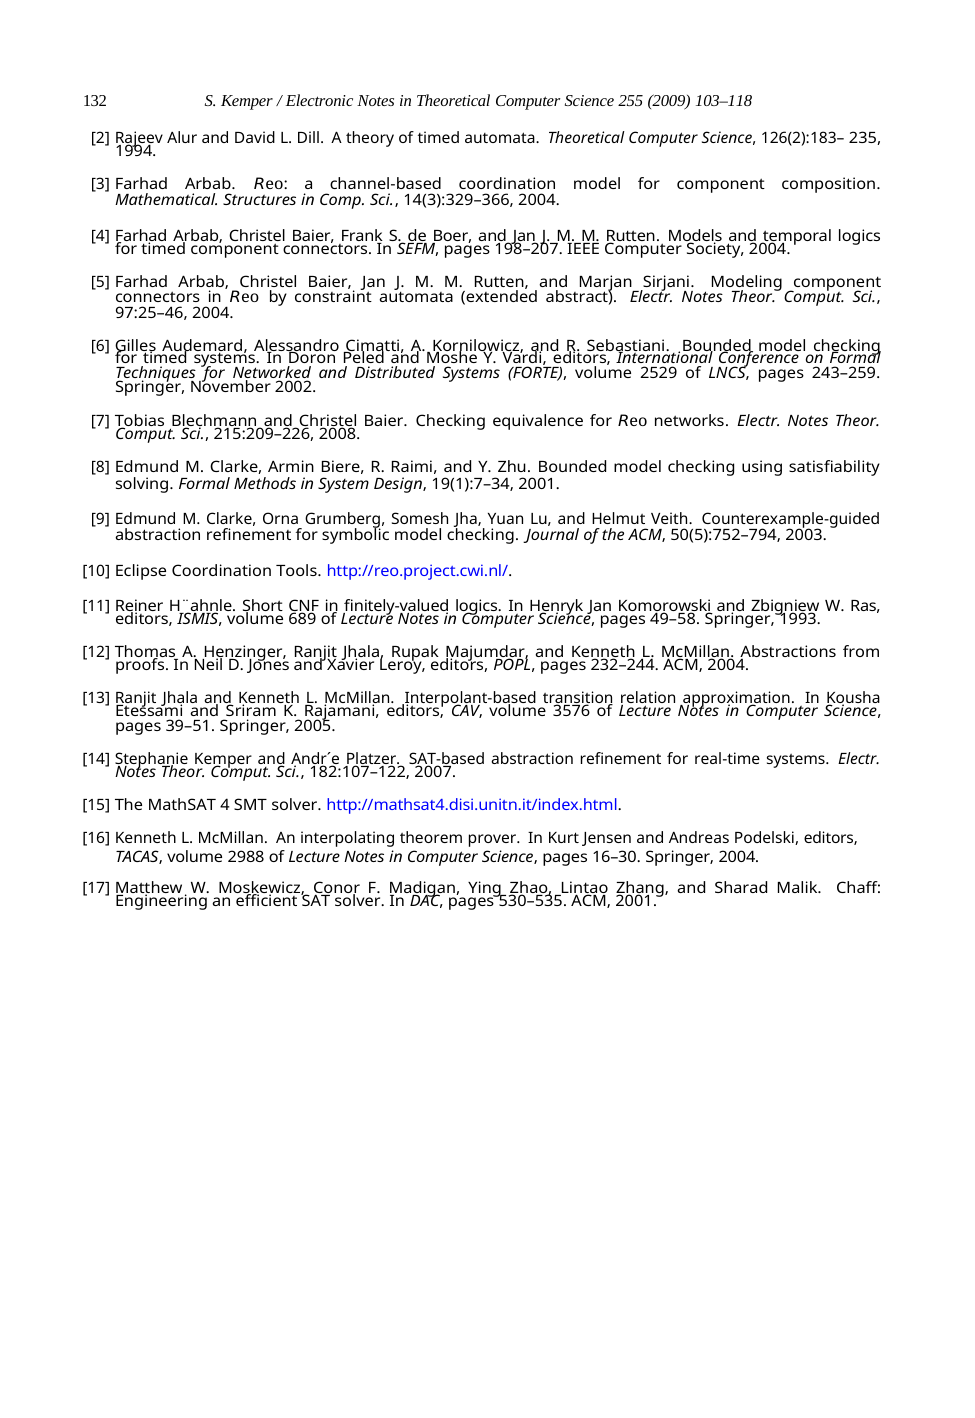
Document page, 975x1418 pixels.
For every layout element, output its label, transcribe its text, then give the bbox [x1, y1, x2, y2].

list Reiner H¨ahnle. Short CNF in finitely-valued logics. In Henryk Jan Komorowski and Zbigniew W. Ras, editors, ISMIS, volume 689 of Lecture Notes in Computer Science, pages 49–58. Springer, 1993. [82, 600, 881, 629]
list Eclipse Coordination Tools. http://reo.project.cwi.nl/. [82, 560, 904, 581]
list Kenneth L. McMillan. An interpolating theorem prover. In Kurt Jensen and Andreas Podelski, editors, [82, 829, 904, 848]
list Farhad Arbab. Reo: a channel-based coordination model for component composition. Mathematical. Structures in Comp. Sci., 14(3):329–366, 2004. [91, 176, 881, 210]
list Rajeev Alur and David L. Dill. A theory of timed automata. Theoretical Computer Science, 126(2):183– 235, 1994. [91, 132, 881, 161]
list Stephanie Kemper and Andr´e Platzer. SAT-based abstraction refinement for real-time systems. Electr. Notes Theor. Comput. Sci., 182:107–122, 2007. [82, 753, 881, 782]
list Gilles Audemard, Alessandro Cimatti, A. Kornilowicz, and R. Sebastiani. Bounded model checking for timed systems. In Doron Peled and Moshe Y. Vardi, editors, International Conference on Formal Techniques for Networked and Distributed Systems (FORTE), volume 2529 of LNCS, pages 243–259. Springer, November 2002. [91, 340, 881, 397]
list Tobias Blechmann and Christel Baier. Checking equivalence for Reo networks. Electr. Notes Theor. Comput. Sci., 215:209–226, 2008. [91, 415, 881, 444]
list Edmund M. Clarke, Orna Grumberg, Somesh Jha, Yuan Lu, and Helmut Veith. Counterexample-guided abstraction refinement for symbolic model checking. Journal of the ACM, 50(5):752–794, 2003. [91, 511, 881, 545]
list Matthew W. Moskewicz, Conor F. Madigan, Ying Zhao, Lintao Zhang, and Sharad Malik. Chaff: Engineering an efficient SAT solver. In DAC, pages 530–535. ACM, 2001. [82, 882, 881, 911]
list Thomas A. Henzinger, Ranjit Jhala, Rupak Majumdar, and Kenneth L. McMillan. Abstractions from proofs. In Neil D. Jones and Xavier Leroy, editors, POPL, pages 232–244. ACM, 2004. [82, 646, 881, 675]
text TACAS, volume 2988 of Lecture Notes in Computer Science, pages 16–30. Springer, 2004. [115, 848, 904, 866]
list Farhad Arbab, Christel Baier, Jan J. M. M. Rutten, and Marjan Sirjani. Modeling component connectors in Reo by constraint automata (extended abstract). Electr. Notes Theor. Comput. Sci., 97:25–46, 2004. [91, 275, 881, 323]
list Farhad Arbab, Christel Baier, Frank S. de Boer, and Jan J. M. M. Rutten. Models and temporal logics for timed component connectors. In SEFM, pages 198–207. IEEE Computer Society, 2004. [91, 230, 881, 259]
list Edmund M. Clarke, Armin Biere, R. Raimi, and Y. Zhu. Bounded model checking using satisfiability solving. Formal Methods in System Design, 19(1):7–34, 2001. [91, 459, 881, 494]
list The MathSAT 4 SMT solver. http://mathsat4.disi.unitn.it/index.html. [82, 794, 904, 815]
list Ranjit Jhala and Kenneth L. McMillan. Interpolant-based transition relation approximation. In Kousha Etessami and Sriram K. Rajamani, editors, CAV, volume 3576 of Lecture Notes in Computer Science, pages 39–51. Springer, 2005. [82, 692, 881, 736]
